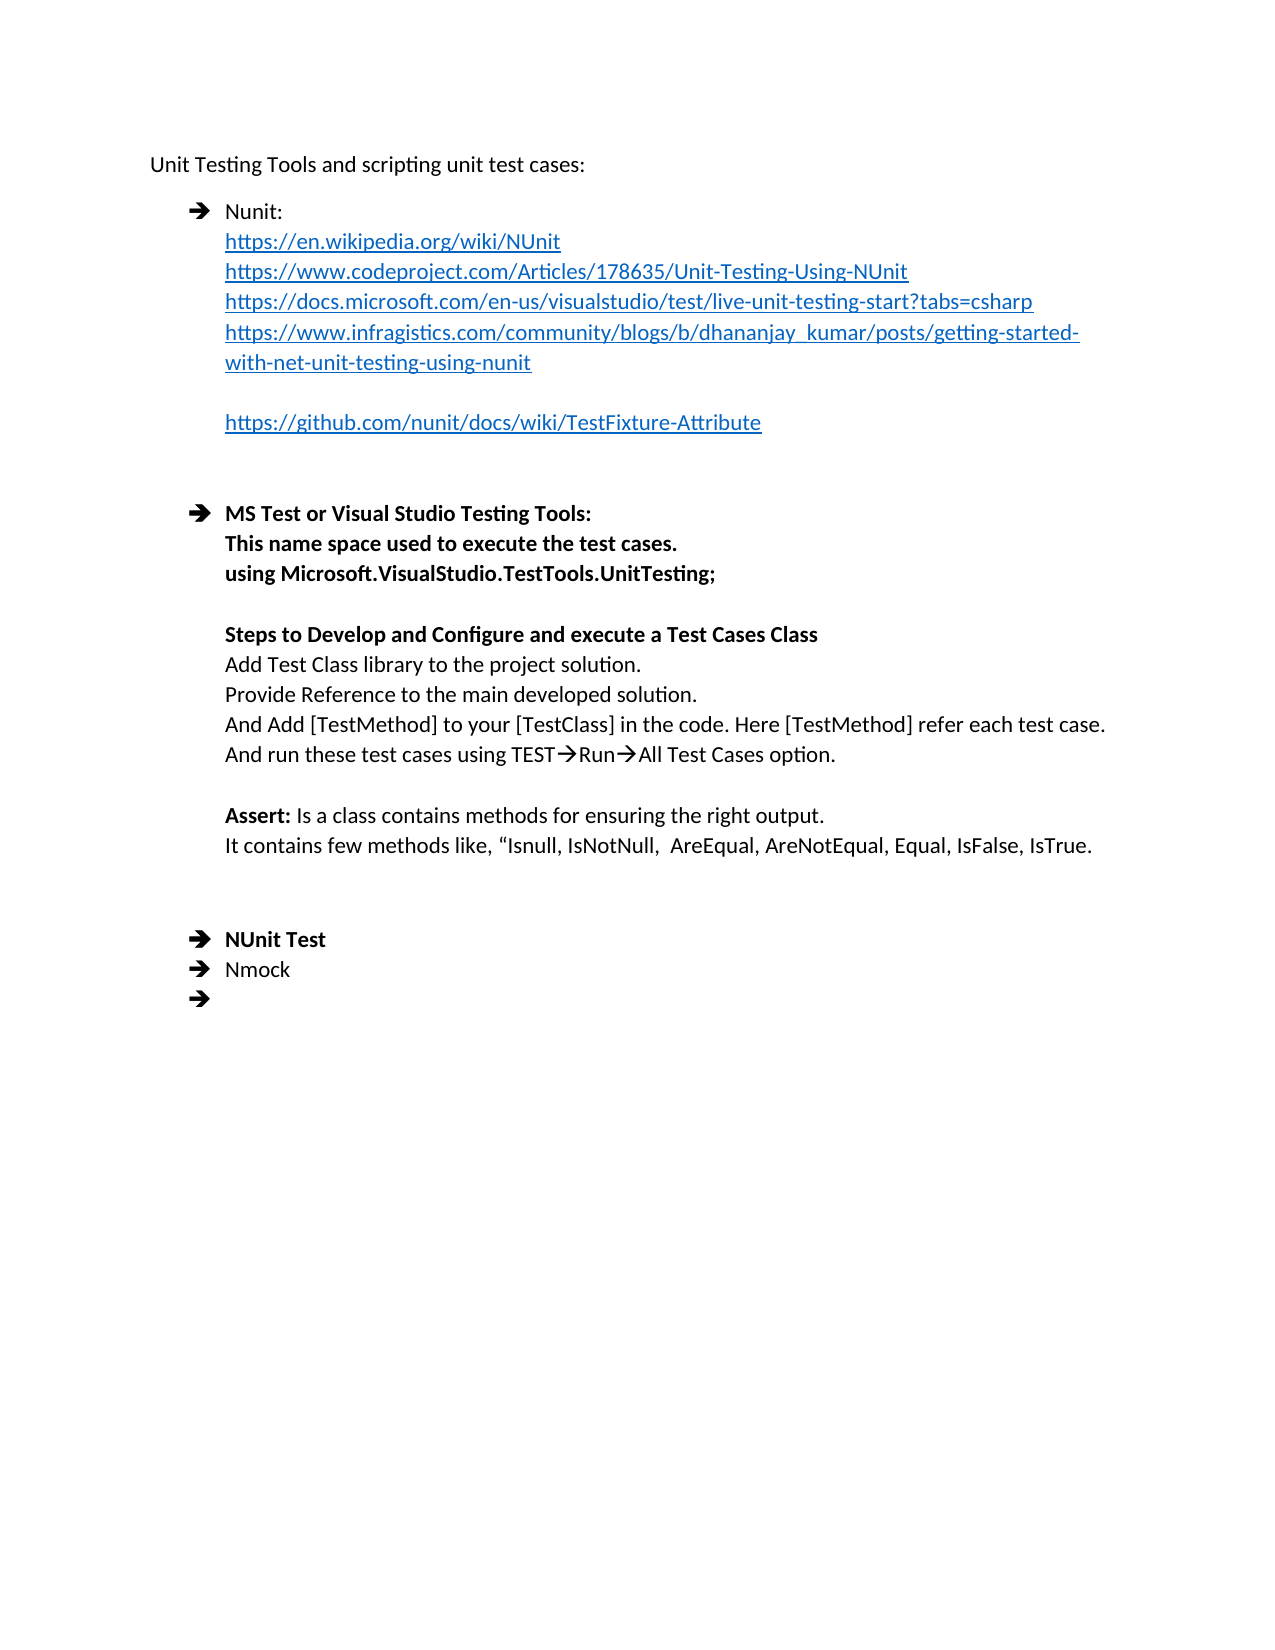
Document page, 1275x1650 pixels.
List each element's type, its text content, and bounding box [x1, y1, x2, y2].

list https://github.com/nunit/docs/wiki/TestFixture-Attribute [225, 408, 1125, 436]
list And Add [TestMethod] to your [TestClass] in the code. Here [TestMethod] refer each test case. [225, 710, 1125, 738]
list Nmock [187, 955, 1125, 983]
list https://docs.microsoft.com/en-us/visualstudio/test/live-unit-testing-start?tabs=csharp [225, 287, 1125, 316]
list This name space used to execute the test cases. [225, 529, 1125, 557]
list It contains few methods like, “Isnull, IsNotNull, AreEqual, AreNotEqual, Equal, IsFalse, IsTrue. [225, 831, 1125, 859]
list Steps to Develop and Configure and execute a Test Cases Class [225, 620, 1125, 648]
list using Microsoft.VisualStudio.TestTools.UnitTesting; [225, 559, 1125, 587]
text Unit Testing Tools and scripting unit test cases: [150, 150, 1125, 178]
list And run these test cases using TESTRunAll Test Cases option. [225, 741, 1125, 769]
list Assert: Is a class contains methods for ensuring the right output. [225, 801, 1125, 829]
list MS Test or Visual Studio Testing Tools: [187, 499, 1125, 527]
list https://www.codeproject.com/Articles/178635/Unit-Testing-Using-NUnit [225, 257, 1125, 285]
list Add Test Class library to the project solution. [225, 650, 1125, 678]
list Provide Reference to the main developed solution. [225, 680, 1125, 708]
list NUnit Test [187, 925, 1125, 953]
list Nunit: [187, 197, 1125, 225]
list https://www.infragistics.com/community/blogs/b/dhananjay_kumar/posts/getting-started-with-net-unit-testing-using-nunit [225, 318, 1125, 376]
list https://en.wikipedia.org/wiki/NUnit [225, 227, 1125, 255]
